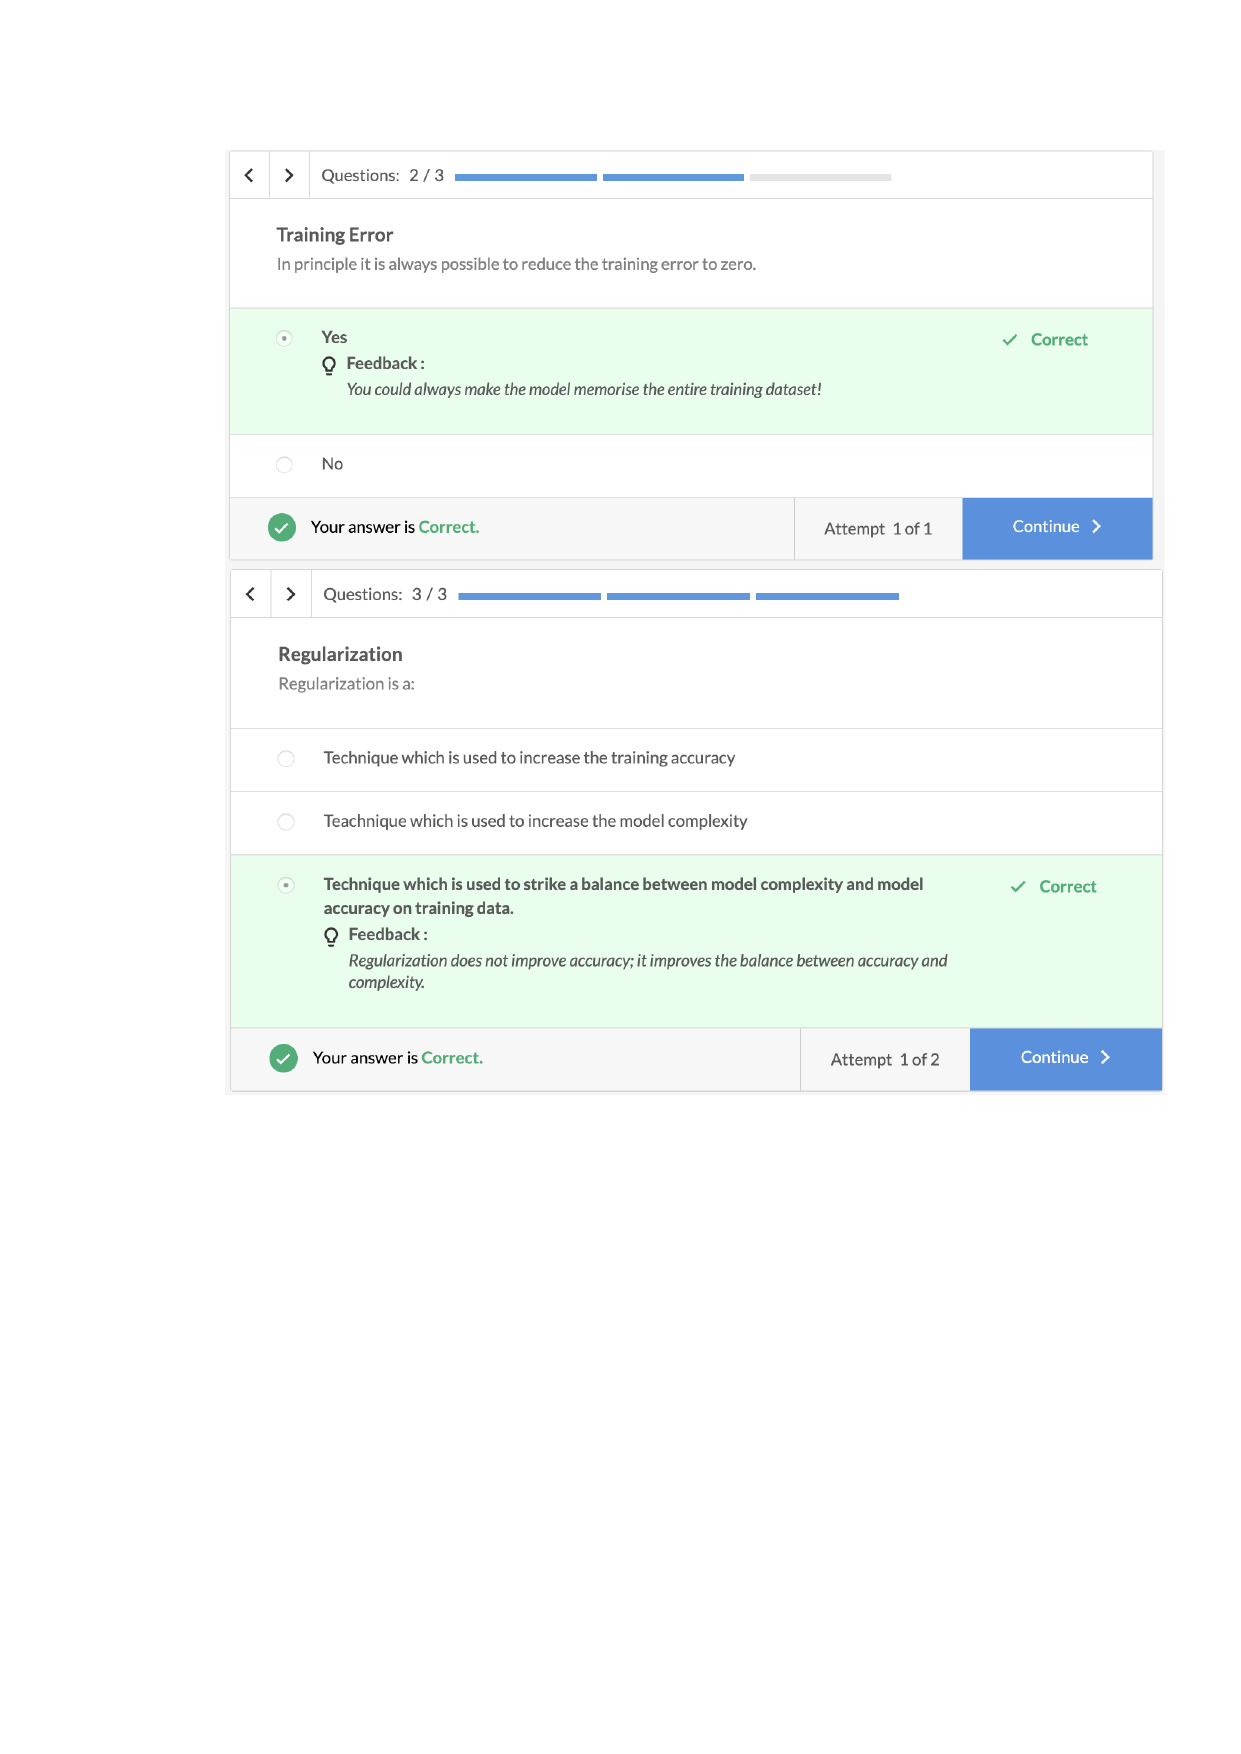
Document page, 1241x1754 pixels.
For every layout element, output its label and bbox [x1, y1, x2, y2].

picture [225, 150, 1165, 1095]
